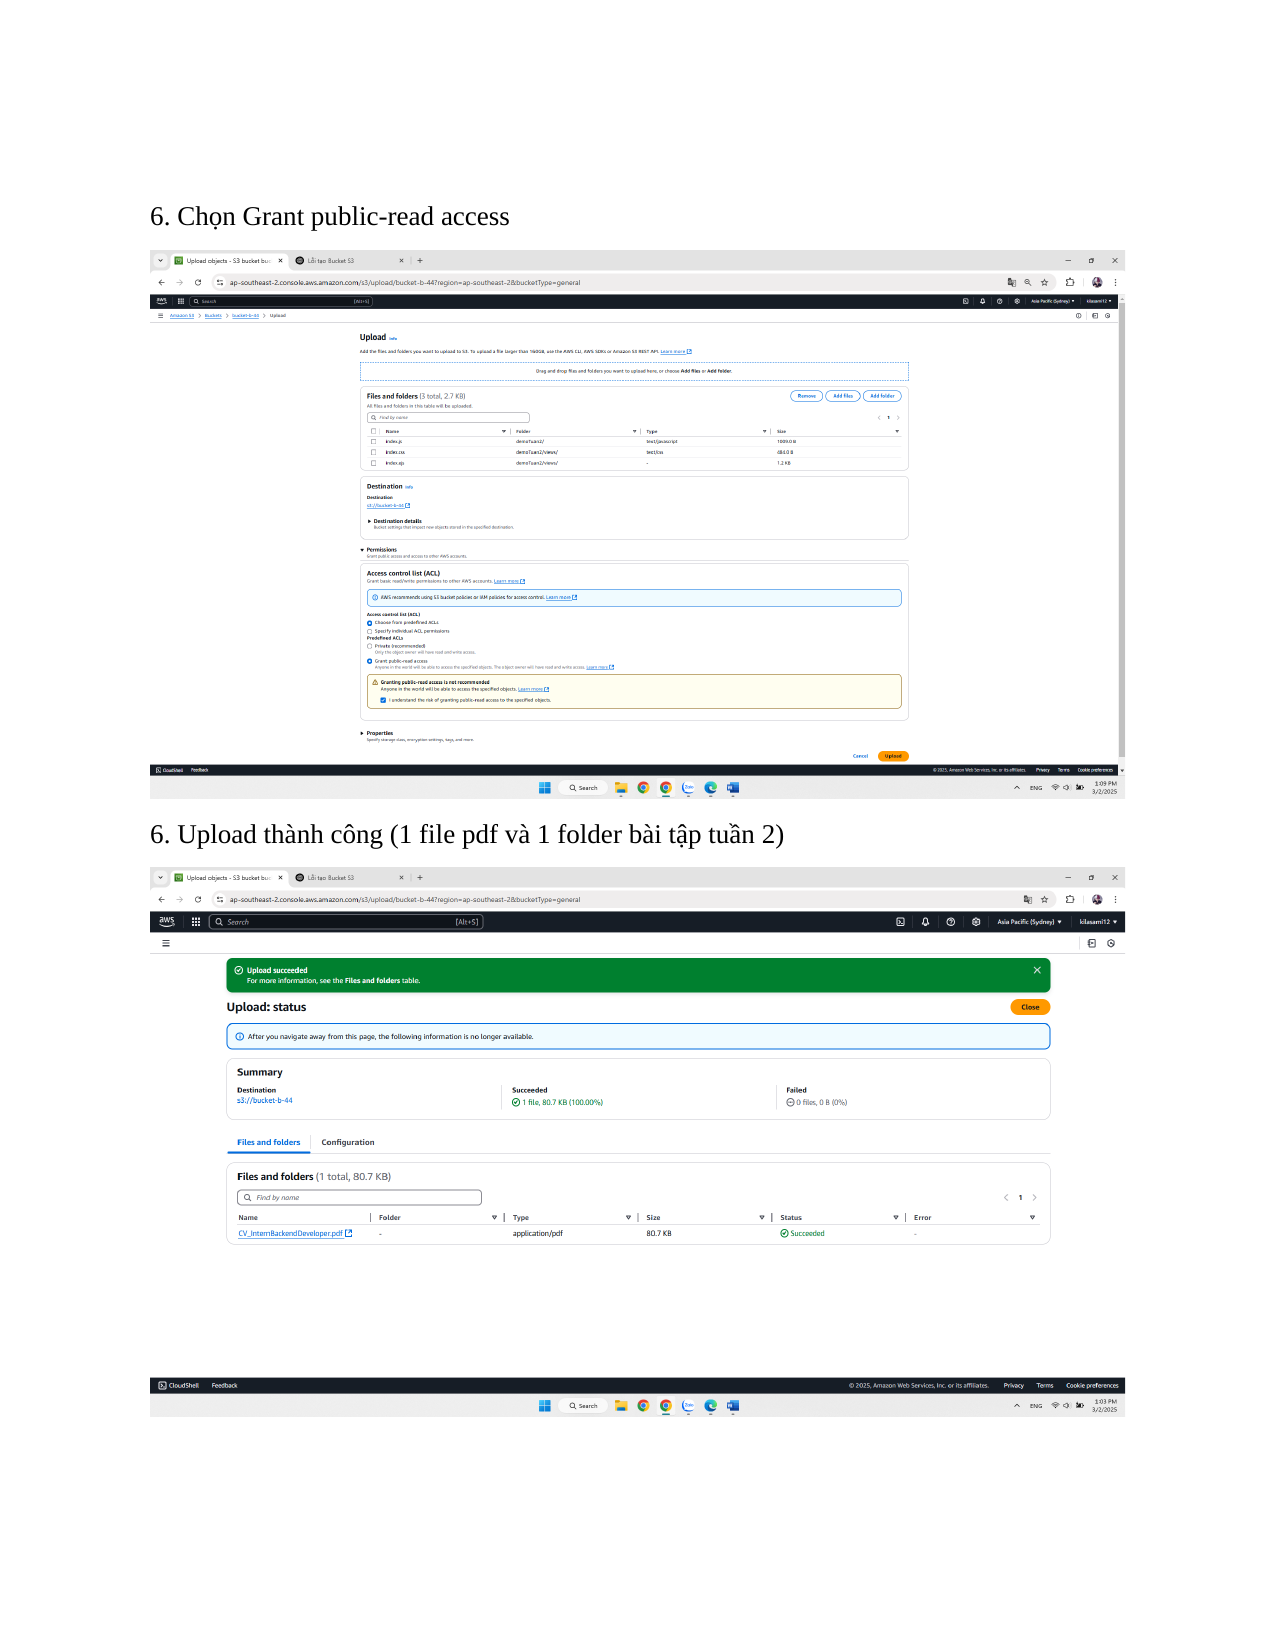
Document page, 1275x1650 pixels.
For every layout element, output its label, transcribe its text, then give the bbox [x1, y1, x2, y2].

picture [150, 250, 1125, 799]
text 6. Chọn Grant public-read access [150, 200, 1125, 231]
text 6. Upload thành công (1 file pdf và 1 folder bài tập tuần 2) [150, 818, 1125, 849]
picture [150, 867, 1125, 1417]
